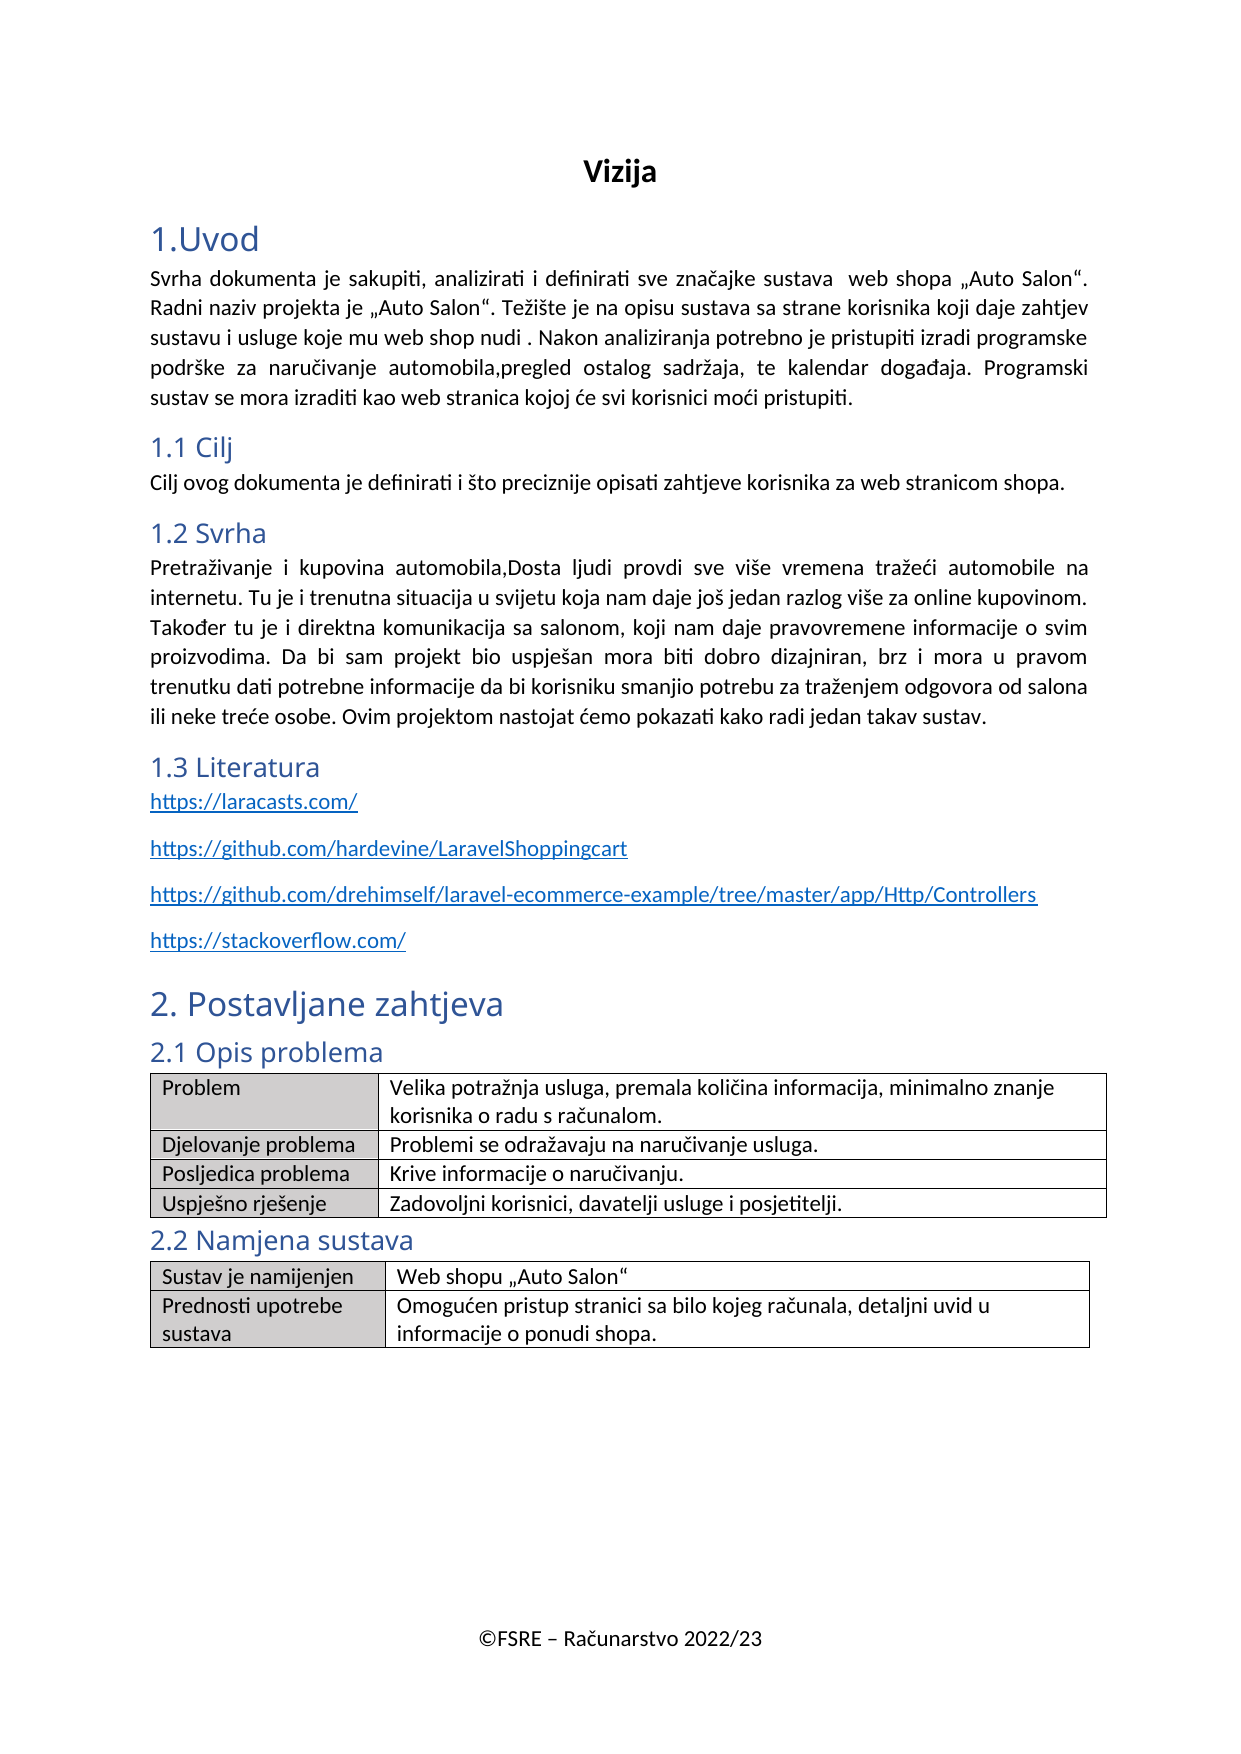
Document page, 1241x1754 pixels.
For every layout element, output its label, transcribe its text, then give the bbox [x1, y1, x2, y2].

subtitle 2.2 Namjena sustava [150, 1222, 1090, 1259]
table_cell Djelovanje problema [151, 1131, 378, 1158]
text https://github.com/drehimself/laravel-ecommerce-example/tree/master/app/Http/Controllers [150, 880, 1090, 908]
subtitle 1.Uvod [150, 216, 1090, 261]
text Svrha dokumenta je sakupiti, analizirati i definirati sve značajke sustava web shopa „Auto Salon“. Radni naziv projekta je „Auto Salon“. Težište je na opisu sustava sa strane korisnika koji daje zahtjev sustavu i usluge koje mu web shop nudi . Nakon analiziranja potrebno je pristupiti izradi programske podrške za naručivanje automobila,pregled ostalog sadržaja, te kalendar događaja. Programski sustav se mora izraditi kao web stranica kojoj će svi korisnici moći pristupiti. [150, 264, 1090, 411]
subtitle 2. Postavljane zahtjeva [150, 981, 1090, 1026]
subtitle 2.1 Opis problema [150, 1033, 1090, 1070]
subtitle 1.3 Literatura [150, 748, 1090, 785]
table_cell Omogućen pristup stranici sa bilo kojeg računala, detaljni uvid u informacije o ponudi shopa. [386, 1291, 1089, 1347]
table_header Velika potražnja usluga, premala količina informacija, minimalno znanje korisnika o radu s računalom. [379, 1074, 1106, 1129]
table_header Web shopu „Auto Salon“ [386, 1262, 1089, 1290]
subtitle 1.1 Cilj [150, 429, 1090, 466]
text Pretraživanje i kupovina automobila,Dosta ljudi provdi sve više vremena tražeći automobile na internetu. Tu je i trenutna situacija u svijetu koja nam daje još jedan razlog više za online kupovinom. Također tu je i direktna komunikacija sa salonom, koji nam daje pravovremene informacije o svim proizvodima. Da bi sam projekt bio uspješan mora biti dobro dizajniran, brz i mora u pravom trenutku dati potrebne informacije da bi korisniku smanjio potrebu za traženjem odgovora od salona ili neke treće osobe. Ovim projektom nastojat ćemo pokazati kako radi jedan takav sustav. [150, 553, 1090, 730]
table_cell Prednosti upotrebe sustava [151, 1291, 385, 1347]
table_cell Zadovoljni korisnici, davatelji usluge i posjetitelji. [379, 1189, 1106, 1217]
text https://stackoverflow.com/ [150, 926, 1090, 954]
table_cell Uspješno rješenje [151, 1189, 378, 1217]
table_cell Posljedica problema [151, 1160, 378, 1188]
subtitle 1.2 Svrha [150, 514, 1090, 551]
text Vizija [150, 150, 1090, 191]
table_header Sustav je namijenjen [151, 1262, 385, 1290]
table_header Problem [151, 1074, 378, 1129]
text https://github.com/hardevine/LaravelShoppingcart [150, 834, 1090, 862]
text https://laracasts.com/ [150, 787, 1090, 815]
text Cilj ovog dokumenta je definirati i što preciznije opisati zahtjeve korisnika za web stranicom shopa. [150, 468, 1090, 496]
table_cell Problemi se odražavaju na naručivanje usluga. [379, 1131, 1106, 1158]
table_cell Krive informacije o naručivanju. [379, 1160, 1106, 1188]
